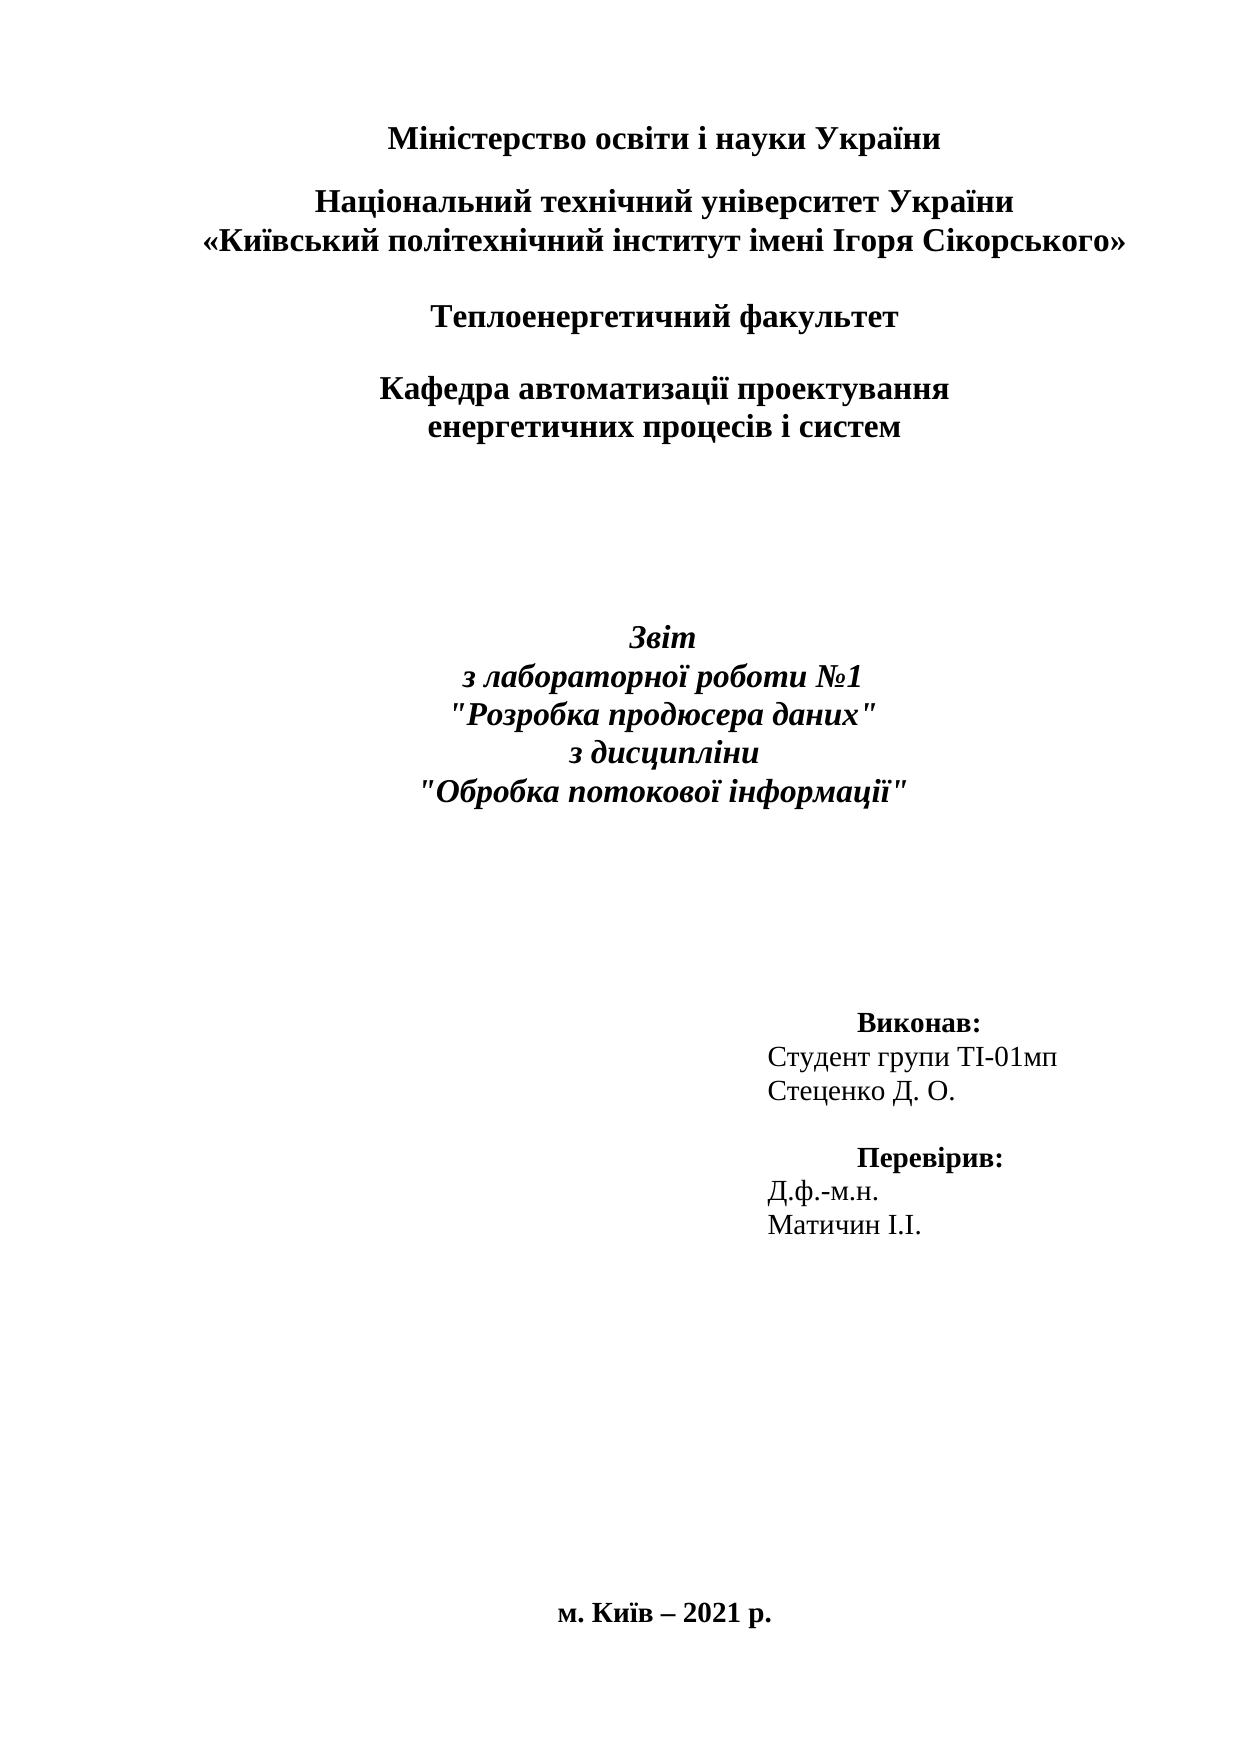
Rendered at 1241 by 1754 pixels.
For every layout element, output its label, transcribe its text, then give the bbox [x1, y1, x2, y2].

text з дисципліни [177, 732, 1152, 771]
text Д.ф.-м.н. [693, 1173, 1152, 1207]
text Матичин І.І. [693, 1207, 1152, 1240]
text Перевірив: [620, 1140, 1152, 1173]
text Національний технічний університет України [177, 181, 1152, 220]
text Стеценко Д. О. [693, 1073, 1152, 1106]
text Студент групи ТІ-01мп [693, 1039, 1152, 1073]
text Міністерство освіти і науки України [177, 118, 1152, 156]
text з лабораторної роботи №1 [177, 656, 1152, 694]
text м. Київ – 2021 р. [177, 1561, 1152, 1628]
text "Обробка потокової інформації" [177, 771, 1152, 809]
text Кафедра автоматизації проектування енергетичних процесів і систем [177, 368, 1152, 445]
text Теплоенергетичний факультет [177, 258, 1152, 335]
text «Київський політехнічний інститут імені Ігоря Сікорського» [177, 220, 1152, 258]
text "Розробка продюсера даних" [177, 694, 1152, 732]
text Виконав: [620, 1006, 1152, 1039]
text Звіт [177, 617, 1152, 656]
